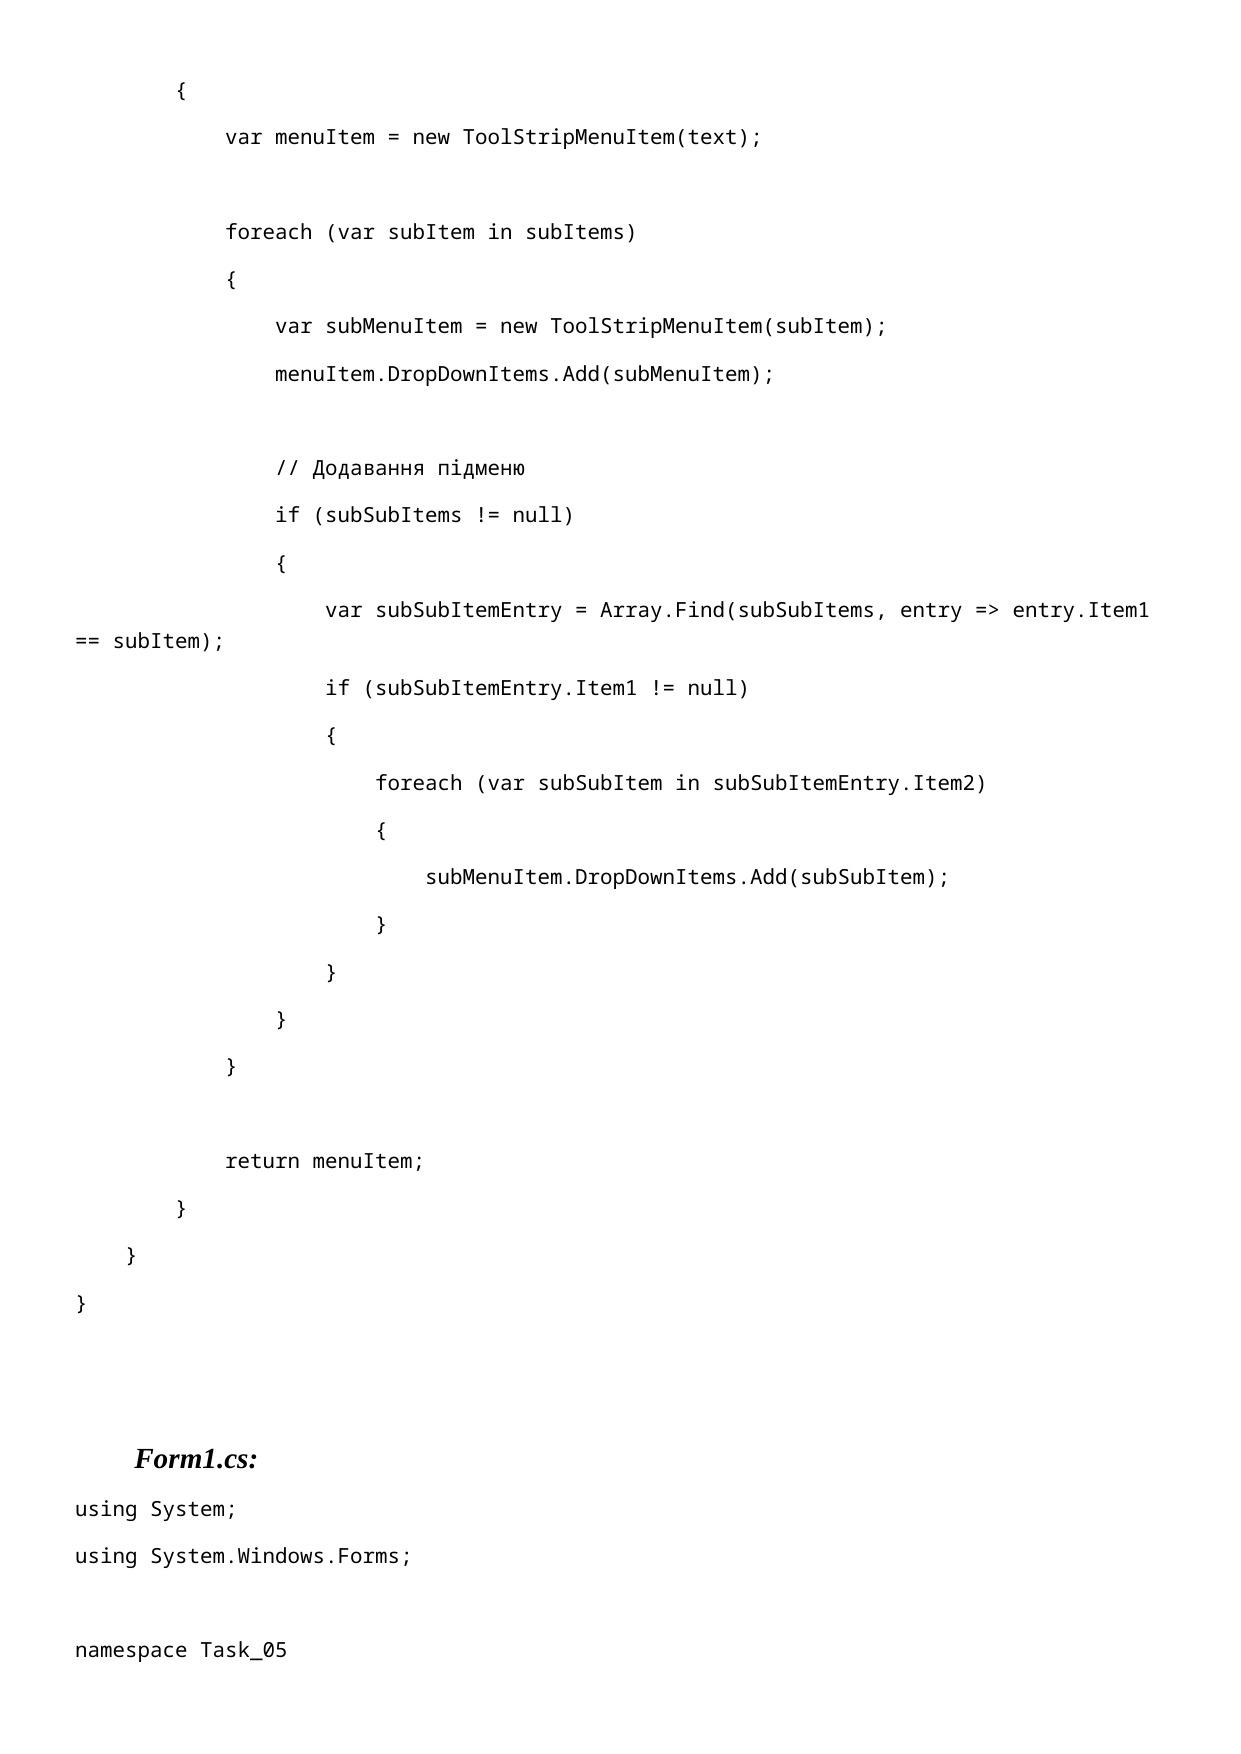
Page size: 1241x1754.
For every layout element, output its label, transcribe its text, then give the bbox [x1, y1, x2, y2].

text { [75, 548, 1165, 576]
text subMenuItem.DropDownItems.Add(subSubItem); [75, 862, 1165, 891]
text return menuItem; [75, 1146, 1165, 1174]
text } [75, 909, 1165, 938]
text using System.Windows.Forms; [75, 1541, 1165, 1569]
text foreach (var subSubItem in subSubItemEntry.Item2) [75, 768, 1165, 796]
text } [75, 1004, 1165, 1033]
text Form1.cs: [75, 1441, 1165, 1474]
text menuItem.DropDownItems.Add(subMenuItem); [75, 359, 1165, 387]
text } [75, 1288, 1165, 1316]
text // Додавання підменю [75, 453, 1165, 482]
text { [75, 75, 1165, 103]
text var subSubItemEntry = Array.Find(subSubItems, entry => entry.Item1 == subItem); [75, 595, 1165, 654]
text using System; [75, 1494, 1165, 1522]
text var menuItem = new ToolStripMenuItem(text); [75, 122, 1165, 151]
text } [75, 1241, 1165, 1269]
text if (subSubItems != null) [75, 501, 1165, 529]
text } [75, 957, 1165, 985]
text } [75, 1051, 1165, 1080]
text { [75, 815, 1165, 843]
text namespace Task_05 [75, 1636, 1165, 1664]
text if (subSubItemEntry.Item1 != null) [75, 673, 1165, 702]
text foreach (var subItem in subItems) [75, 217, 1165, 245]
text { [75, 720, 1165, 749]
text } [75, 1193, 1165, 1222]
text { [75, 264, 1165, 293]
text var subMenuItem = new ToolStripMenuItem(subItem); [75, 311, 1165, 340]
